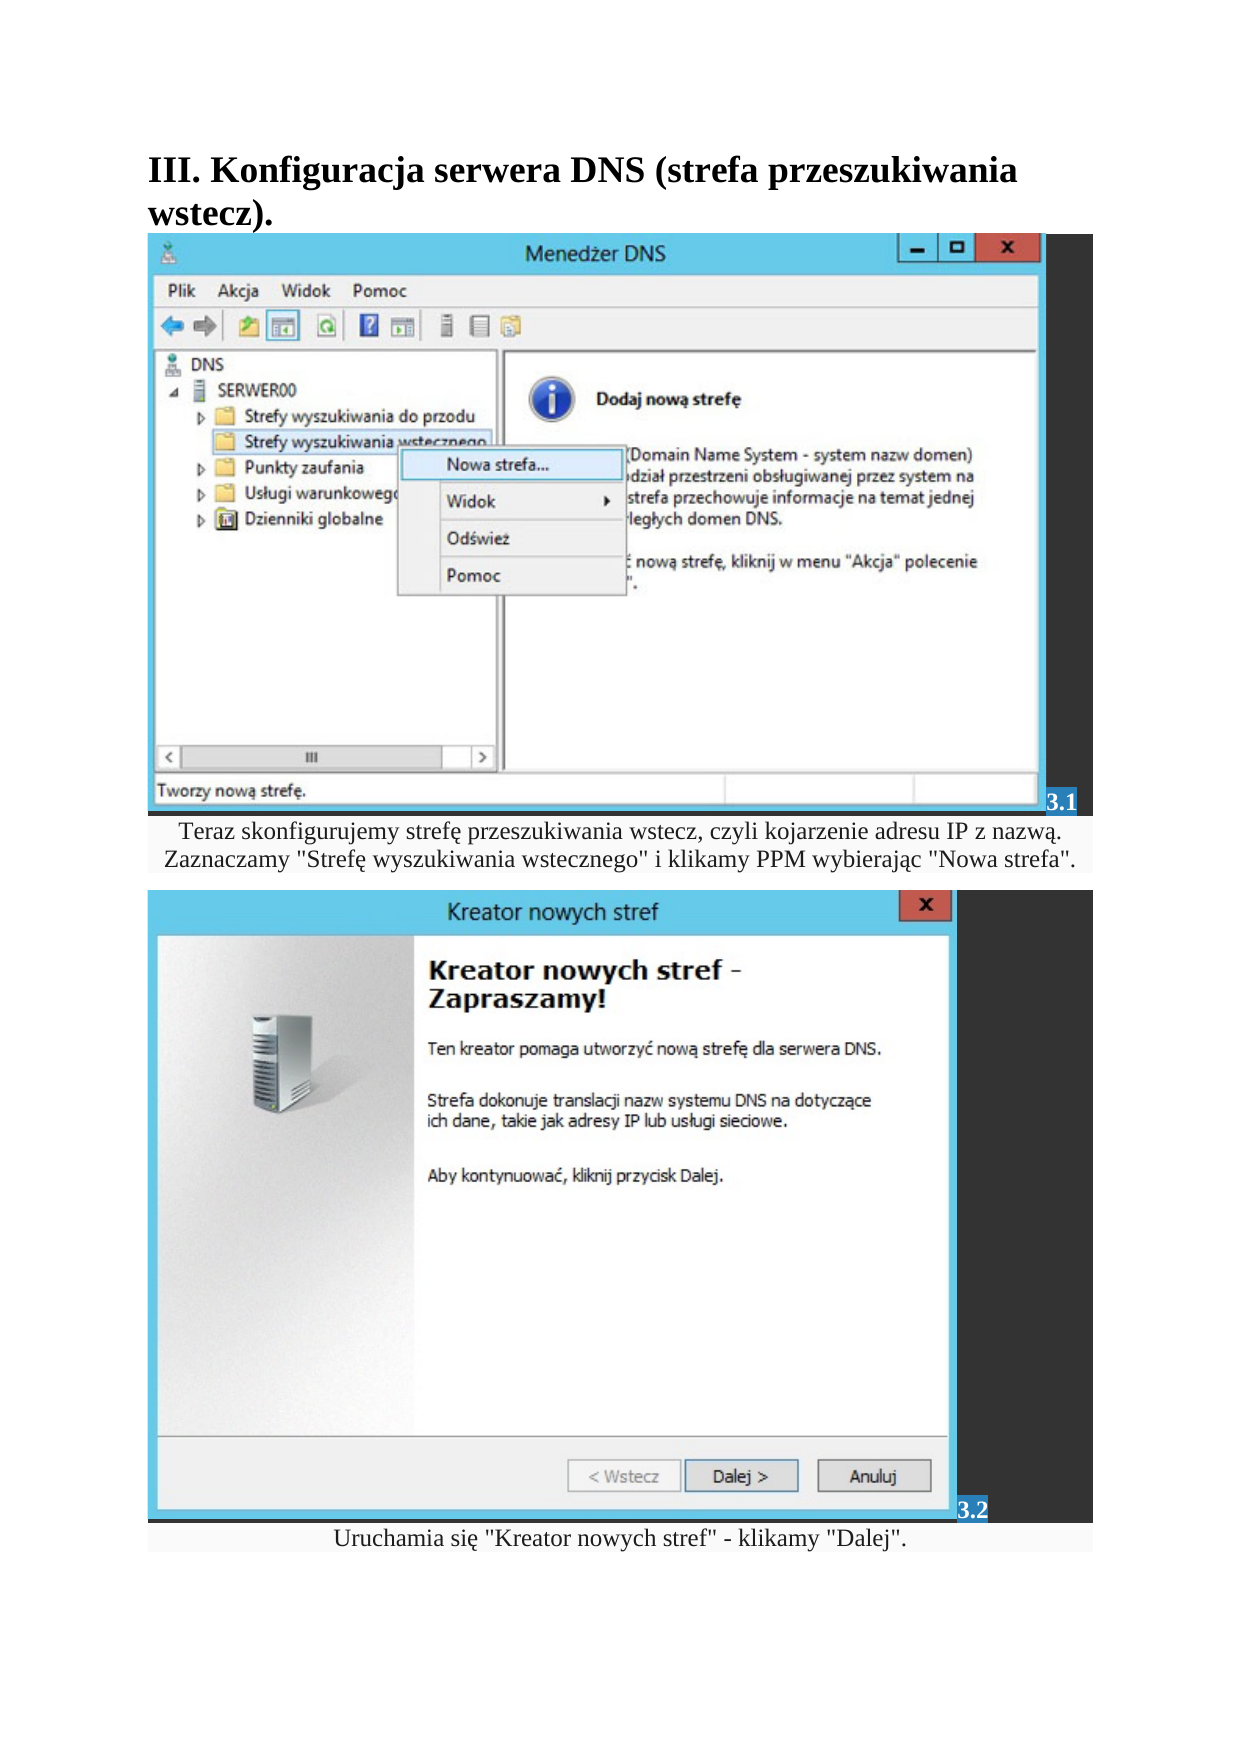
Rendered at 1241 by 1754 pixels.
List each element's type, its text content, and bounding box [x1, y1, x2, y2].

text 3.2 [957, 890, 1093, 1523]
text Uruchamia się "Kreator nowych stref" - klikamy "Dalej". [148, 1523, 1093, 1552]
picture [147, 233, 1047, 811]
text 3.1 [1047, 234, 1093, 816]
text Teraz skonfigurujemy strefę przeszukiwania wstecz, czyli kojarzenie adresu IP z nazwą. Zaznaczamy "Strefę wyszukiwania wstecznego" i klikamy PPM wybierając "Nowa strefa". [148, 816, 1093, 873]
text III. Konfiguracja serwera DNS (strefa przeszukiwania wstecz). [148, 148, 1093, 234]
picture [147, 890, 957, 1519]
